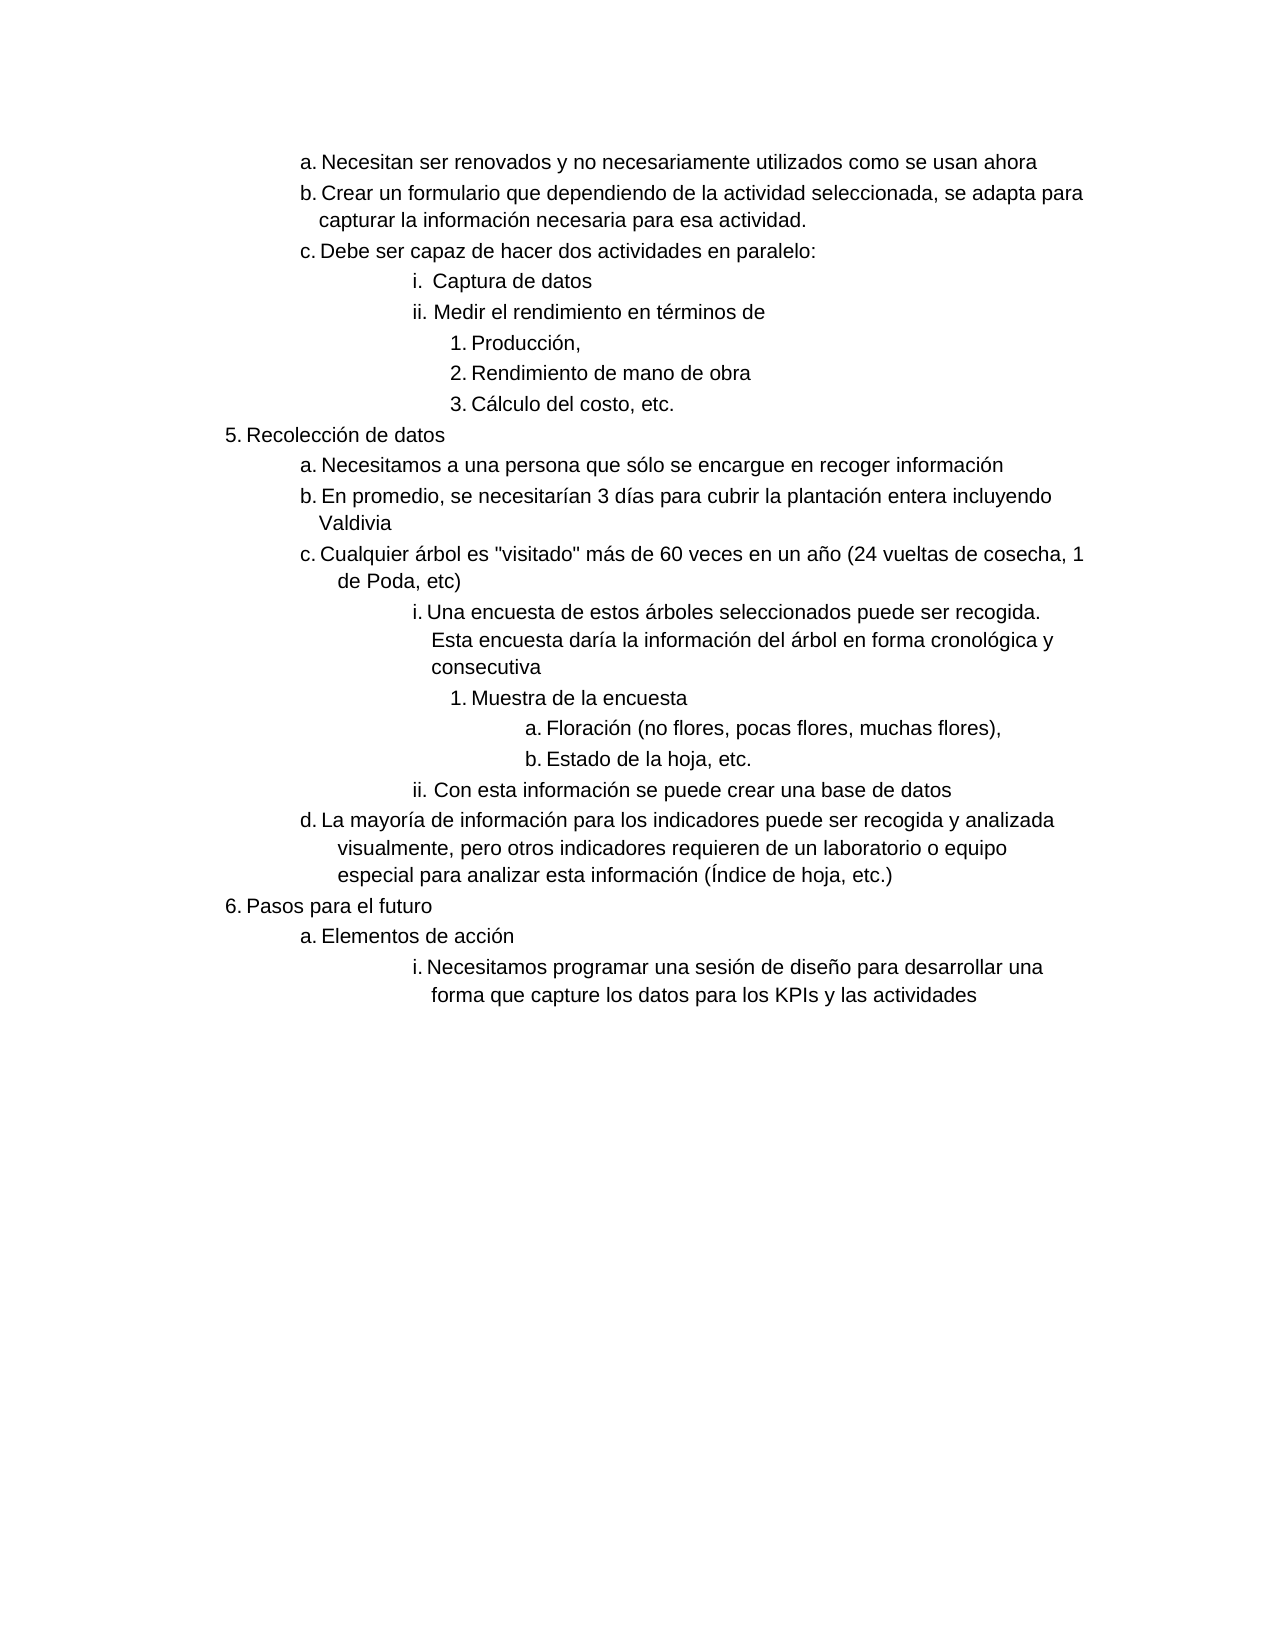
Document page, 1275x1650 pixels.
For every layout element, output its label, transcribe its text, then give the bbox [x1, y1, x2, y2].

text a. Floración (no flores, pocas flores, muchas flores), [525, 716, 1087, 740]
text a. Necesitan ser renovados y no necesariamente utilizados como se usan ahora [300, 150, 1087, 174]
text 6. Pasos para el futuro [225, 894, 1087, 918]
text i. Captura de datos [412, 269, 1087, 293]
text i. Necesitamos programar una sesión de diseño para desarrollar una forma que capture los datos para los KPIs y las actividades [412, 955, 1087, 1006]
text a. Elementos de acción [300, 924, 1087, 948]
text b. En promedio, se necesitarían 3 días para cubrir la plantación entera incluyendo Valdivia [300, 484, 1087, 535]
text ii. Medir el rendimiento en términos de [412, 300, 1087, 324]
text a. Necesitamos a una persona que sólo se encargue en recoger información [300, 453, 1087, 477]
text d. La mayoría de información para los indicadores puede ser recogida y analizada visualmente, pero otros indicadores requieren de un laboratorio o equipo especial para analizar esta información (Índice de hoja, etc.) [300, 808, 1087, 887]
text b. Crear un formulario que dependiendo de la actividad seleccionada, se adapta para capturar la información necesaria para esa actividad. [300, 181, 1087, 232]
text c. Debe ser capaz de hacer dos actividades en paralelo: [300, 239, 1087, 263]
text c. Cualquier árbol es "visitado" más de 60 veces en un año (24 vueltas de cosecha, 1 de Poda, etc) [300, 542, 1087, 593]
text 2. Rendimiento de mano de obra [450, 361, 1087, 385]
text b. Estado de la hoja, etc. [525, 747, 1087, 771]
text i. Una encuesta de estos árboles seleccionados puede ser recogida. Esta encuesta daría la información del árbol en forma cronológica y consecutiva [412, 600, 1087, 679]
text 5. Recolección de datos [225, 422, 1087, 446]
text 1. Muestra de la encuesta [450, 686, 1087, 709]
text 1. Producción, [450, 331, 1087, 354]
text ii. Con esta información se puede crear una base de datos [412, 777, 1087, 801]
text 3. Cálculo del costo, etc. [450, 392, 1087, 416]
